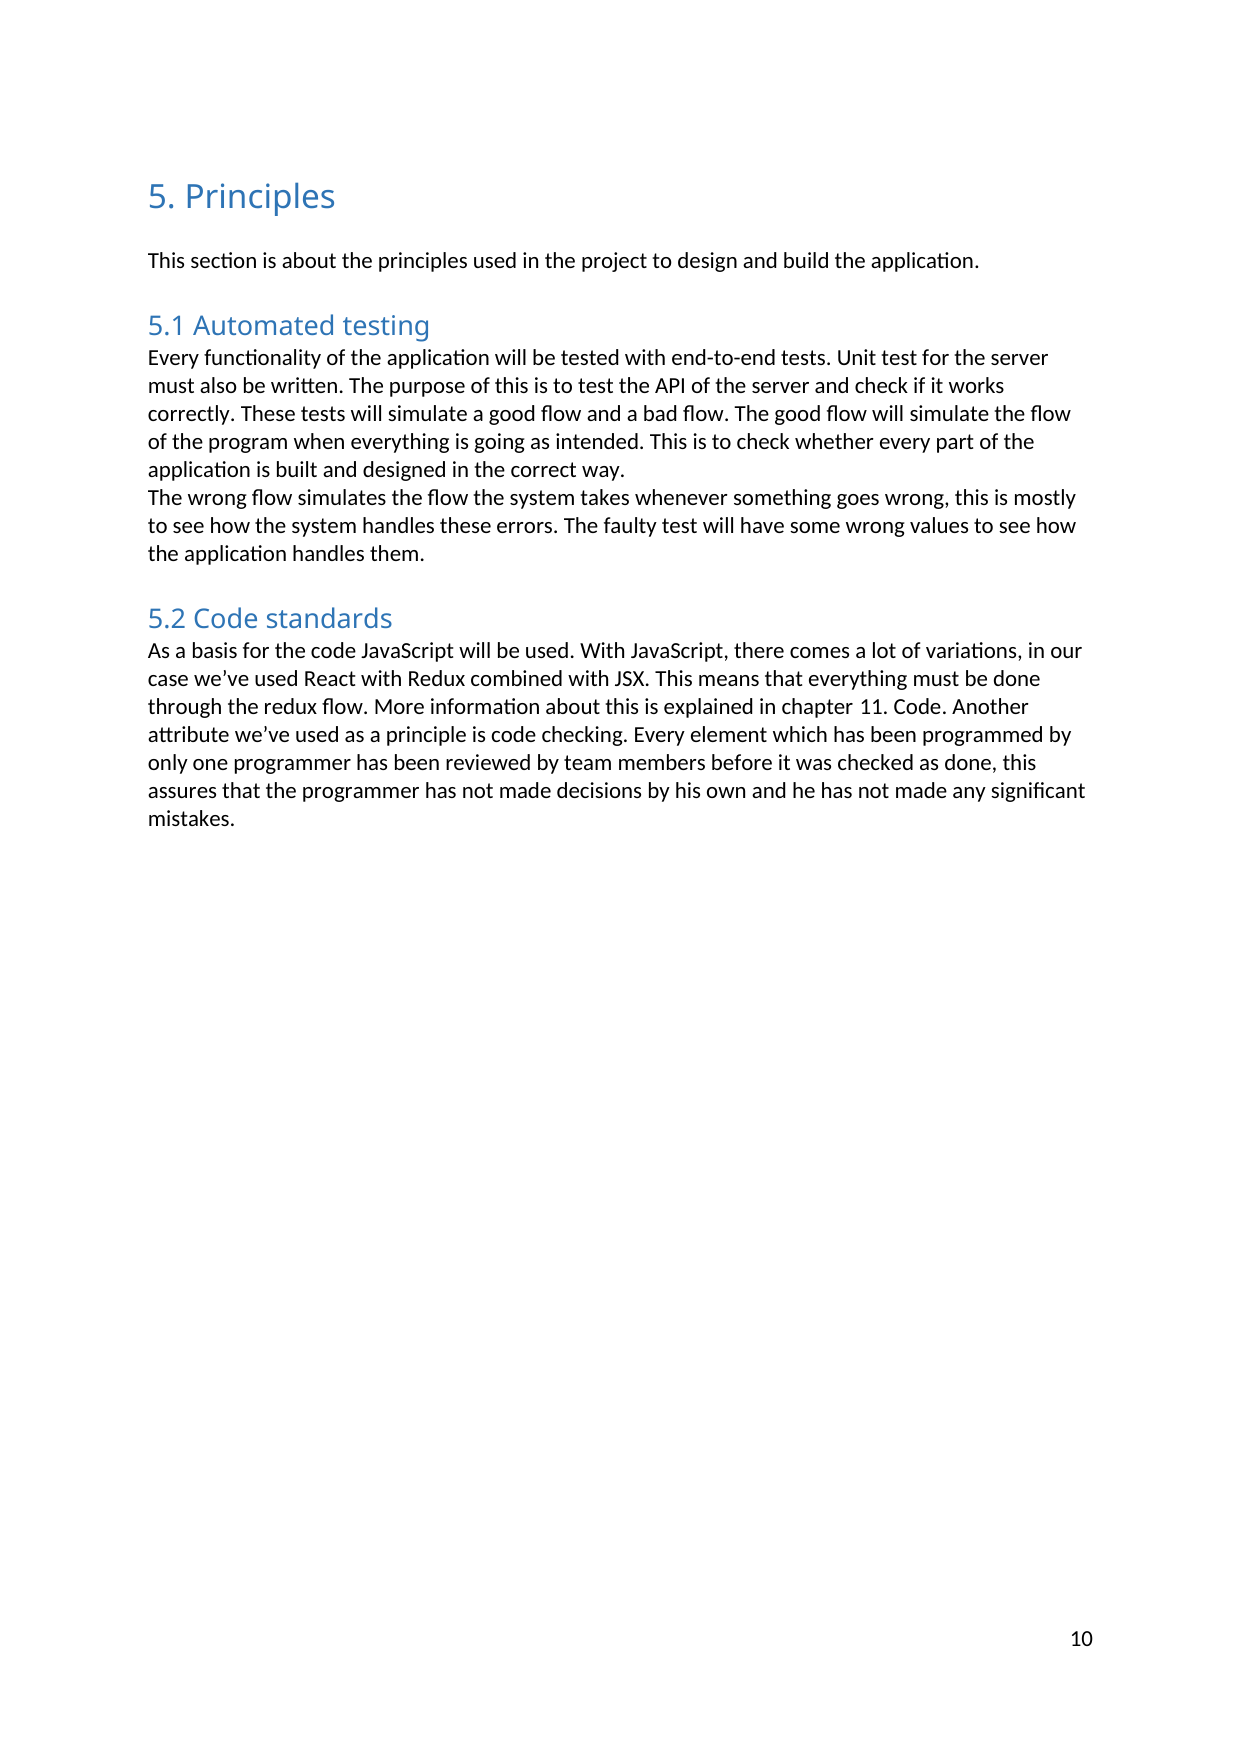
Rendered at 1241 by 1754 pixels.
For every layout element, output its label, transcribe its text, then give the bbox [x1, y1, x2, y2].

subtitle 5.2 Code standards [148, 599, 1093, 636]
text The wrong flow simulates the flow the system takes whenever something goes wrong, this is mostly to see how the system handles these errors. The faulty test will have some wrong values to see how the application handles them. [148, 483, 1093, 567]
text Every functionality of the application will be tested with end-to-end tests. Unit test for the server must also be written. The purpose of this is to test the API of the server and check if it works correctly. These tests will simulate a good flow and a bad flow. The good flow will simulate the flow of the program when everything is going as intended. This is to check whether every part of the application is built and designed in the correct way. [148, 343, 1093, 483]
text As a basis for the code JavaScript will be used. With JavaScript, there comes a lot of variations, in our case we’ve used React with Redux combined with JSX. This means that everything must be done through the redux flow. More information about this is explained in chapter 11. Code. Another attribute we’ve used as a principle is code checking. Every element which has been programmed by only one programmer has been reviewed by team members before it was checked as done, this assures that the programmer has not made decisions by his own and he has not made any significant mistakes. [148, 636, 1093, 832]
subtitle 5. Principles [148, 173, 1093, 218]
text This section is about the principles used in the project to design and build the application. [148, 246, 1093, 274]
subtitle 5.1 Automated testing [148, 306, 1093, 343]
